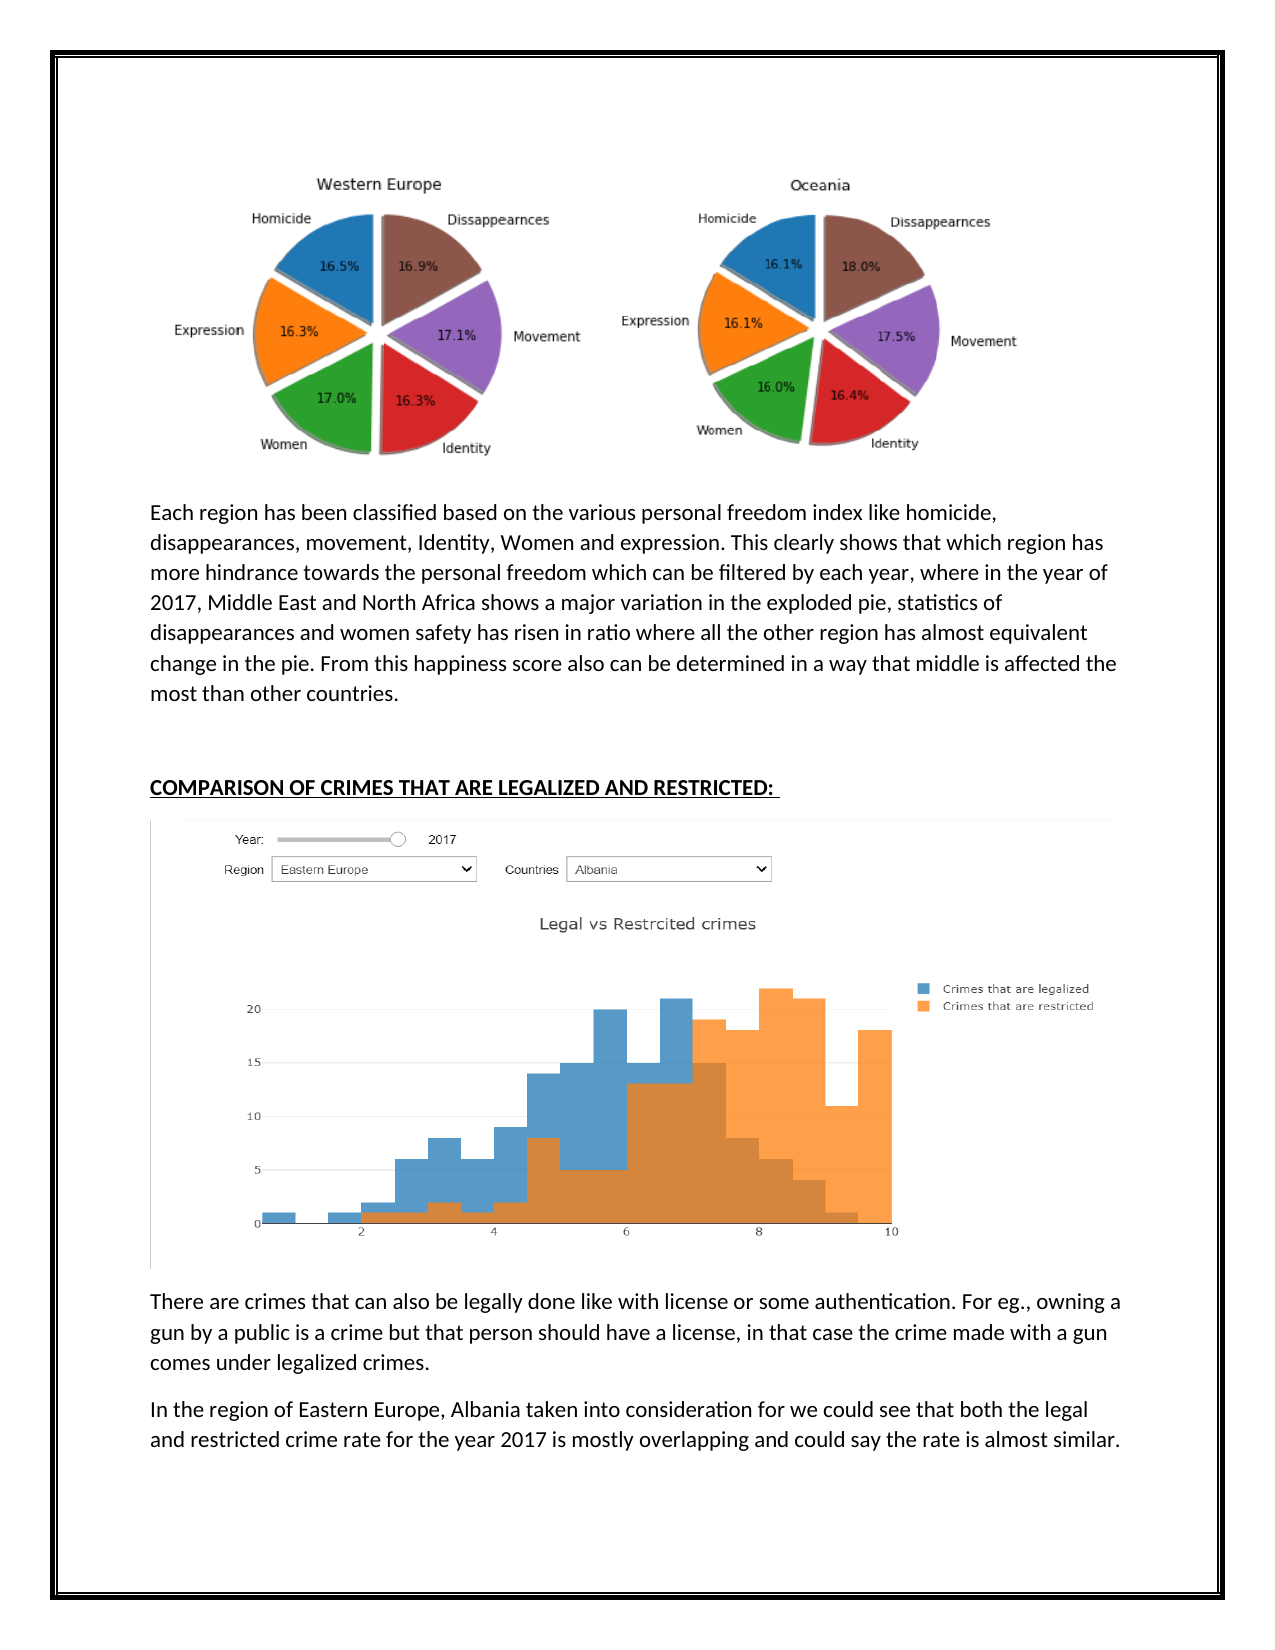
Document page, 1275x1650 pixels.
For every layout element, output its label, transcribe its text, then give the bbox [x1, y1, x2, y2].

picture [150, 150, 595, 479]
picture [600, 155, 1049, 479]
text COMPARISON OF CRIMES THAT ARE LEGALIZED AND RESTRICTED: [150, 773, 1125, 801]
text In the region of Eastern Europe, Albania taken into consideration for we could see that both the legal and restricted crime rate for the year 2017 is mostly overlapping and could say the rate is almost similar. [150, 1395, 1125, 1453]
text Each region has been classified based on the various personal freedom index like homicide, disappearances, movement, Identity, Women and expression. This clearly shows that which region has more hindrance towards the personal freedom which can be filtered by each year, where in the year of 2017, Middle East and North Africa shows a major variation in the exploded pie, statistics of disappearances and women safety has risen in ratio where all the other region has almost equivalent change in the pie. From this happiness score also can be determined in a way that middle is affected the most than other countries. [150, 498, 1125, 707]
text There are crimes that can also be legally done like with license or some authentication. For eg., owning a gun by a public is a crime but that person should have a license, in that case the crime made with a gun comes under legalized crimes. [150, 1287, 1125, 1376]
picture [150, 819, 1121, 1269]
